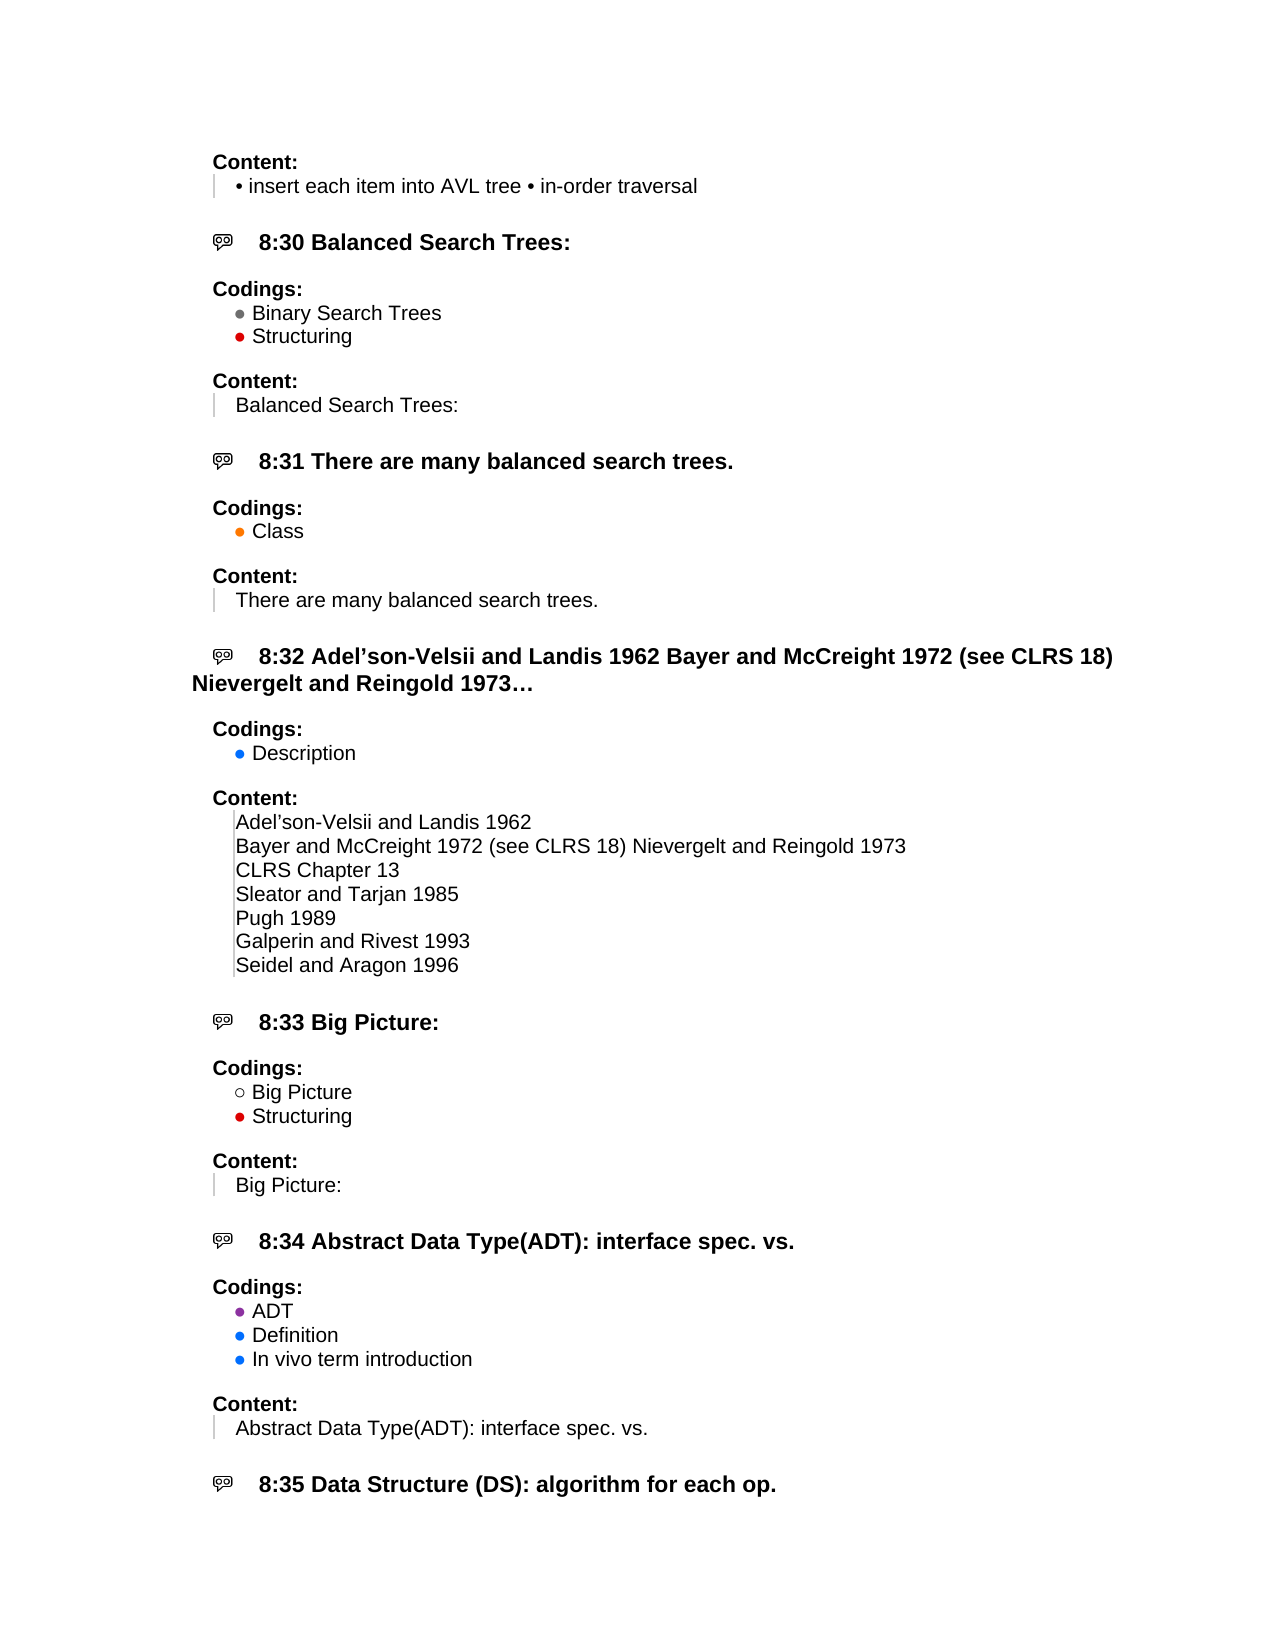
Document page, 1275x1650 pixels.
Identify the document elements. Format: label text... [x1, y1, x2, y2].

text Codings: [212, 276, 1125, 300]
text Adel’son-Velsii and Landis 1962 [233, 809, 1125, 833]
text Content: [212, 150, 1125, 174]
text • insert each item into AVL tree • in-order traversal [215, 174, 1125, 198]
subtitle 8:35 Data Structure (DS): algorithm for each op. [192, 1471, 1125, 1497]
text CLRS Chapter 13 [235, 857, 1125, 881]
text Codings: [212, 495, 1125, 519]
text Codings: [212, 1275, 1125, 1299]
text ● Class [233, 519, 1125, 543]
subtitle 8:31 There are many balanced search trees. [192, 448, 1125, 474]
picture [210, 1229, 234, 1249]
text Codings: [212, 1056, 1125, 1080]
text Seidel and Aragon 1996 [235, 953, 1125, 977]
picture [210, 231, 234, 251]
text Pugh 1989 [235, 905, 1125, 929]
text Abstract Data Type(ADT): interface spec. vs. [215, 1415, 1125, 1439]
text There are many balanced search trees. [215, 588, 1125, 612]
text Content: [212, 786, 1125, 809]
text Content: [212, 564, 1125, 588]
subtitle 8:30 Balanced Search Trees: [192, 229, 1125, 256]
text Bayer and McCreight 1972 (see CLRS 18) Nievergelt and Reingold 1973 [235, 833, 1125, 857]
picture [210, 450, 234, 470]
picture [210, 1472, 234, 1492]
text Codings: [212, 717, 1125, 741]
subtitle 8:34 Abstract Data Type(ADT): interface spec. vs. [192, 1228, 1125, 1254]
text Big Picture: [212, 1172, 1125, 1196]
text ● Binary Search Trees ● Structuring [233, 300, 1125, 348]
text ○ Big Picture ● Structuring [233, 1080, 1125, 1128]
subtitle 8:33 Big Picture: [192, 1008, 1125, 1035]
text Content: [212, 1391, 1125, 1415]
picture [210, 645, 234, 665]
text Content: [212, 1148, 1125, 1172]
text Balanced Search Trees: [215, 393, 1125, 417]
text Galperin and Rivest 1993 [235, 929, 1125, 953]
subtitle 8:32 Adel’son-Velsii and Landis 1962 Bayer and McCreight 1972 (see CLRS 18) Nievergelt and Reingold 1973… [192, 643, 1125, 696]
text ● Description [233, 741, 1125, 765]
picture [210, 1010, 234, 1030]
text Content: [212, 369, 1125, 393]
text ● ADT ● Definition ● In vivo term introduction [233, 1299, 1125, 1371]
text Sleator and Tarjan 1985 [235, 881, 1125, 905]
